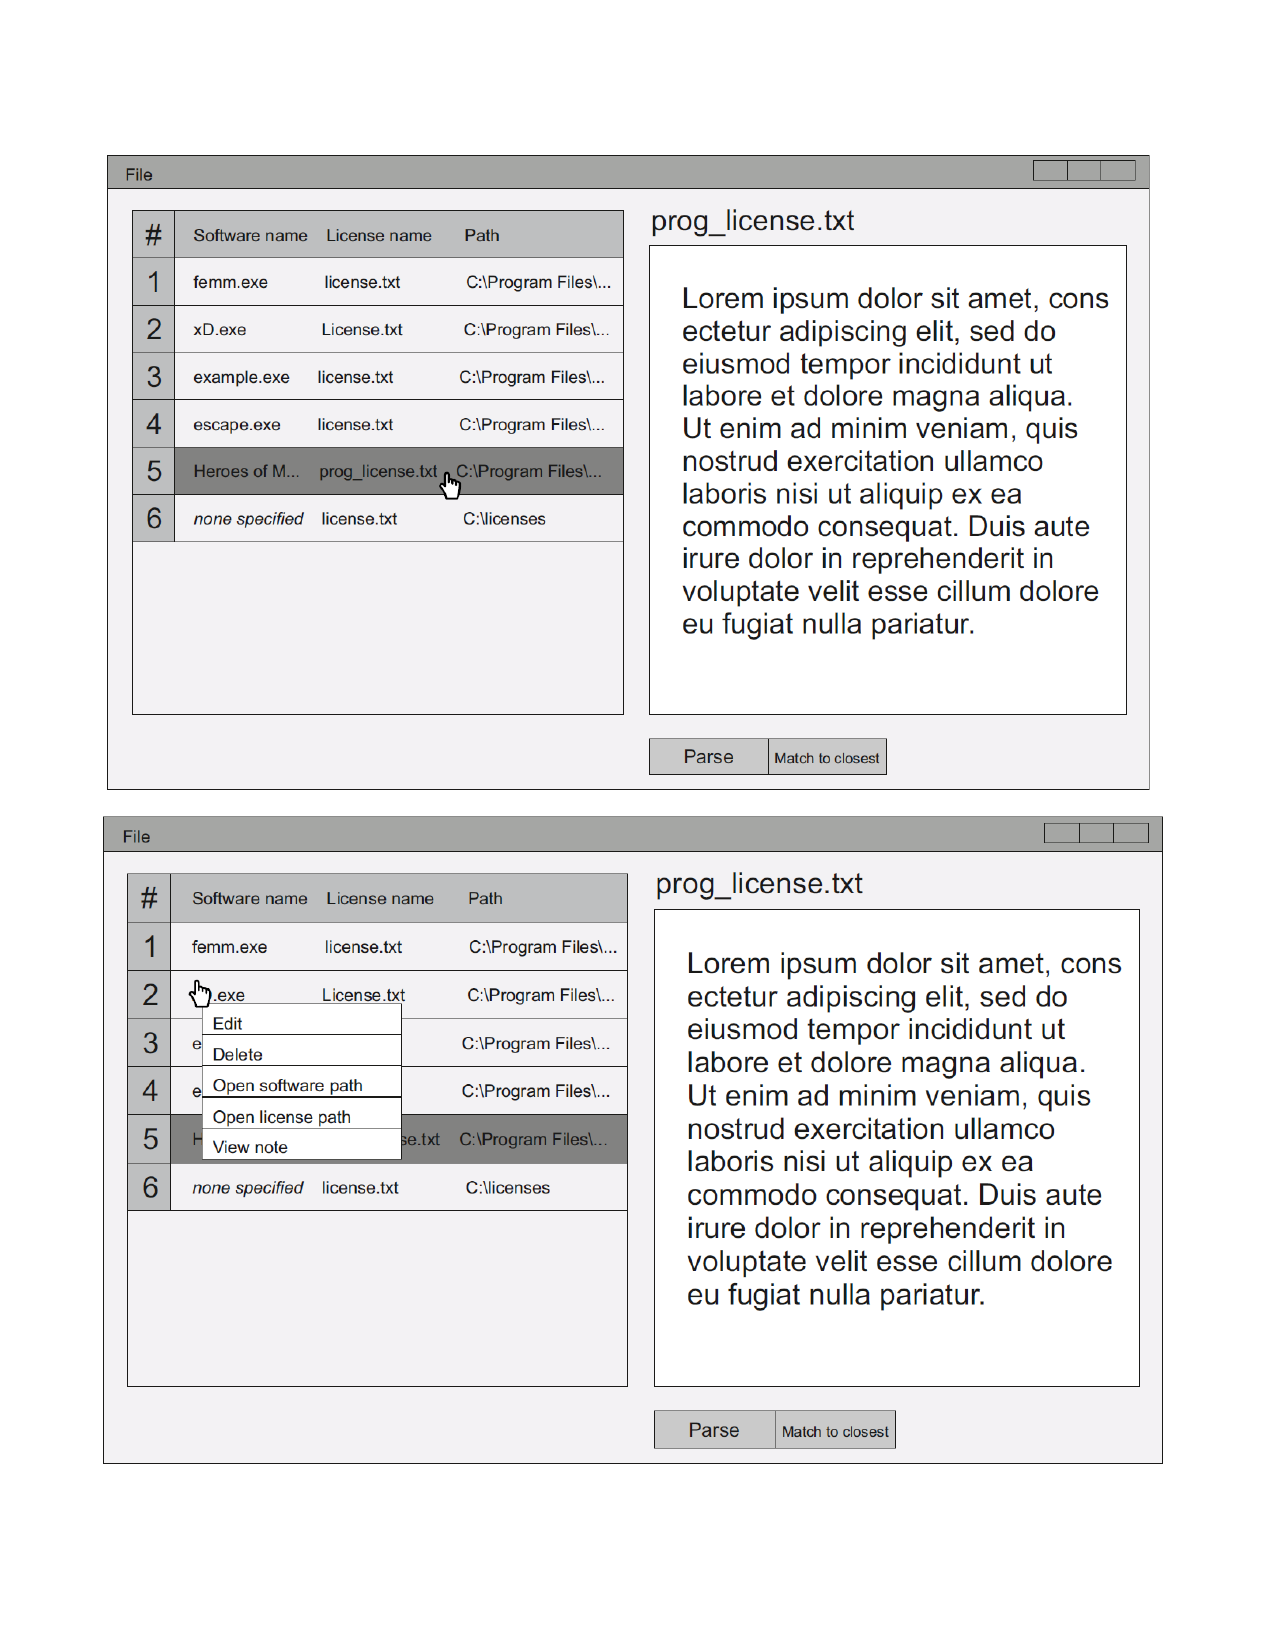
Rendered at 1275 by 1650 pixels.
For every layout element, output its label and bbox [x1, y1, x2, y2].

picture [93, 150, 1163, 798]
picture [93, 801, 1168, 1468]
